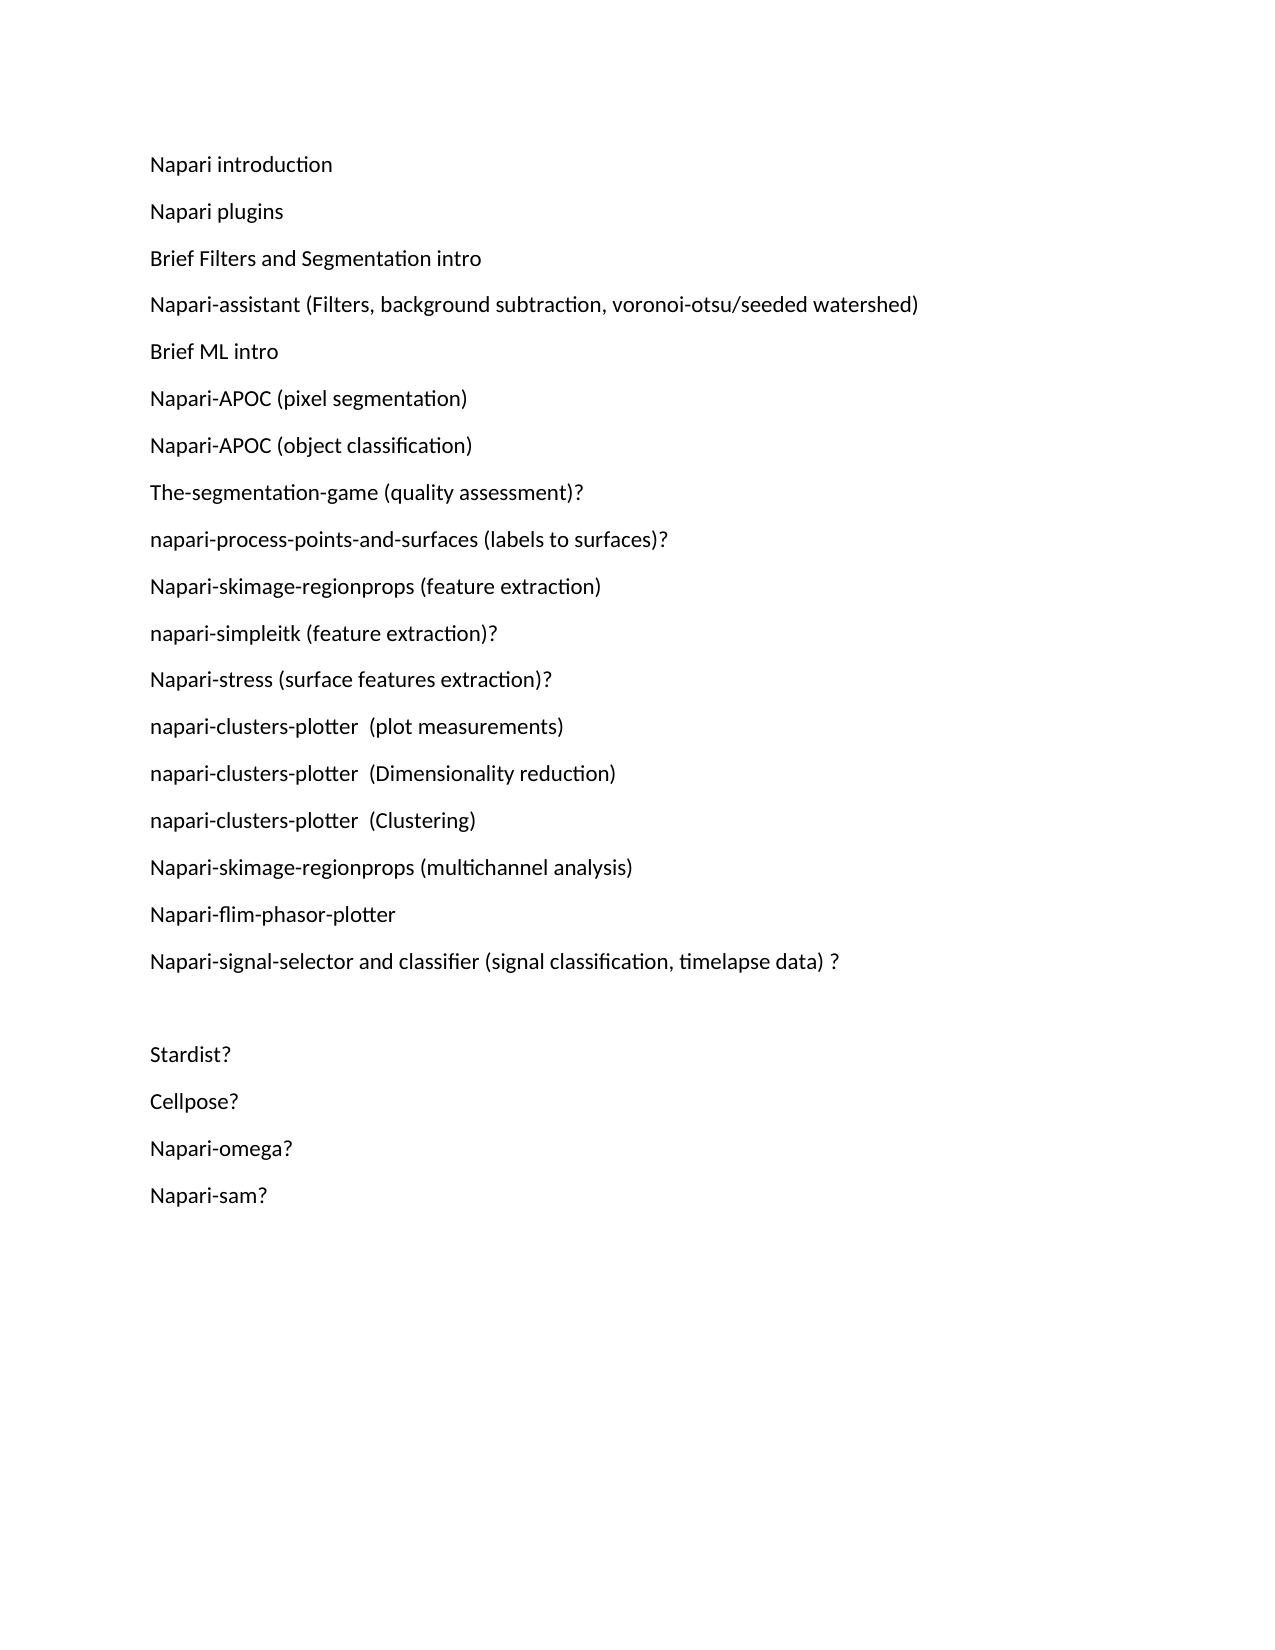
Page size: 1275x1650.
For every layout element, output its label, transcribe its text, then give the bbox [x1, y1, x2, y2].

text napari-simpleitk (feature extraction)? [150, 619, 1125, 647]
text Napari-flim-phasor-plotter [150, 900, 1125, 928]
text Brief Filters and Segmentation intro [150, 244, 1125, 272]
text Brief ML intro [150, 337, 1125, 366]
text Napari-sam? [150, 1181, 1125, 1209]
text Napari introduction [150, 150, 1125, 178]
text Napari-omega? [150, 1134, 1125, 1162]
text Stardist? [150, 1041, 1125, 1069]
text napari-clusters-plotter (plot measurements) [150, 712, 1125, 741]
text napari-clusters-plotter (Dimensionality reduction) [150, 759, 1125, 787]
text Napari-skimage-regionprops (feature extraction) [150, 572, 1125, 600]
text Napari-stress (surface features extraction)? [150, 666, 1125, 694]
text Napari-skimage-regionprops (multichannel analysis) [150, 853, 1125, 881]
text Napari-APOC (object classification) [150, 431, 1125, 459]
text napari-process-points-and-surfaces (labels to surfaces)? [150, 525, 1125, 553]
text napari-clusters-plotter (Clustering) [150, 806, 1125, 834]
text Napari-signal-selector and classifier (signal classification, timelapse data) ? [150, 947, 1125, 975]
text Cellpose? [150, 1087, 1125, 1116]
text The-segmentation-game (quality assessment)? [150, 478, 1125, 506]
text Napari-assistant (Filters, background subtraction, voronoi-otsu/seeded watershed) [150, 291, 1125, 319]
text Napari-APOC (pixel segmentation) [150, 384, 1125, 412]
text Napari plugins [150, 197, 1125, 225]
